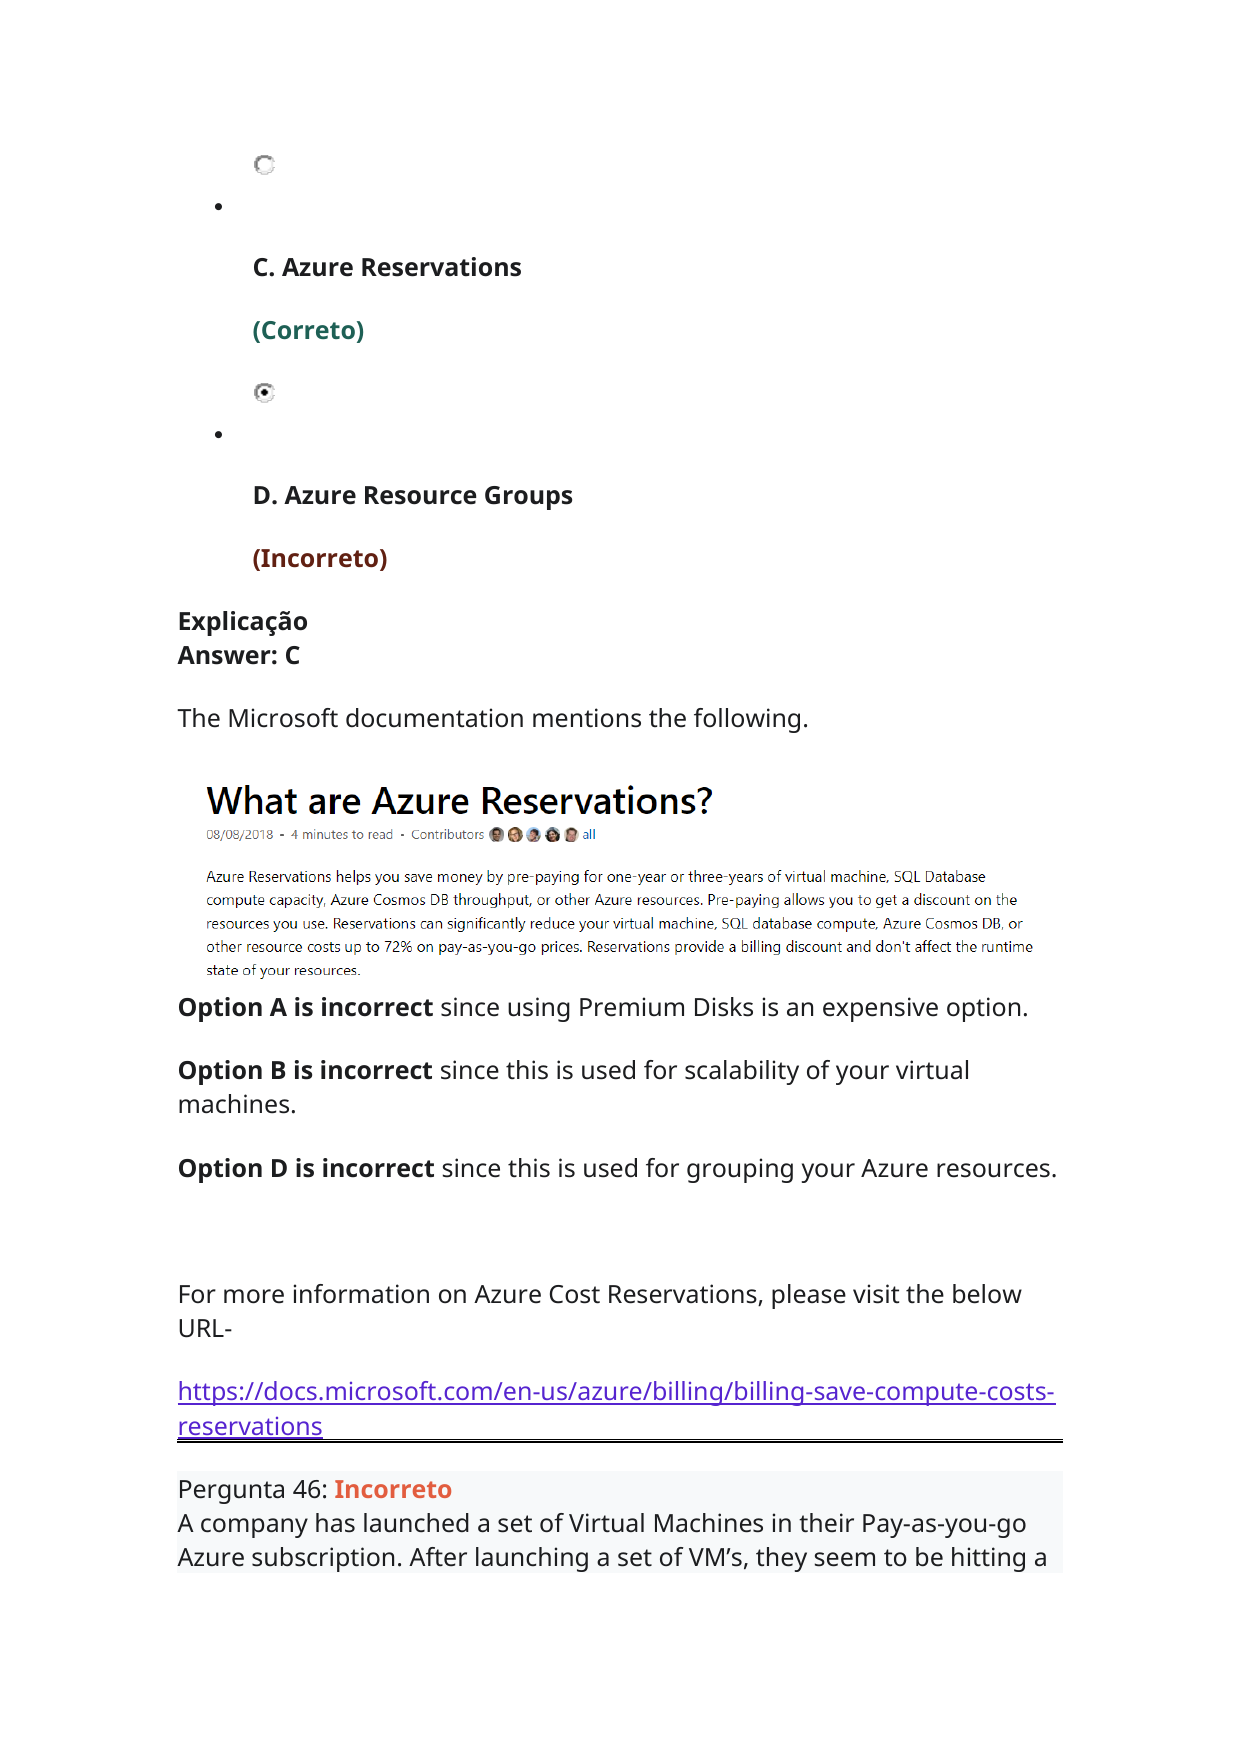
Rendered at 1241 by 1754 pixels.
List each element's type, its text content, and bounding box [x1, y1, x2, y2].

text C. Azure Reservations [252, 249, 1063, 283]
text Pergunta 46: Incorreto [177, 1471, 1063, 1505]
picture [177, 764, 1063, 990]
text Explicação [177, 604, 1063, 638]
text Option A is incorrect since using Premium Disks is an expensive option. [177, 990, 1063, 1024]
text Option D is incorrect since this is used for grouping your Azure resources. [177, 1150, 1063, 1184]
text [177, 1505, 1063, 1573]
text D. Azure Resource Groups [252, 477, 1063, 511]
text (Correto) [252, 312, 1063, 347]
text Answer: C [177, 638, 1063, 672]
text https://docs.microsoft.com/en-us/azure/billing/billing-save-compute-costs-reservations [177, 1374, 1063, 1439]
text The Microsoft documentation mentions the following. [177, 701, 1063, 735]
text (Incorreto) [252, 541, 1063, 575]
text Option B is incorrect since this is used for scalability of your virtual machines. [177, 1053, 1063, 1121]
text For more information on Azure Cost Reservations, please visit the below URL- [177, 1277, 1063, 1345]
